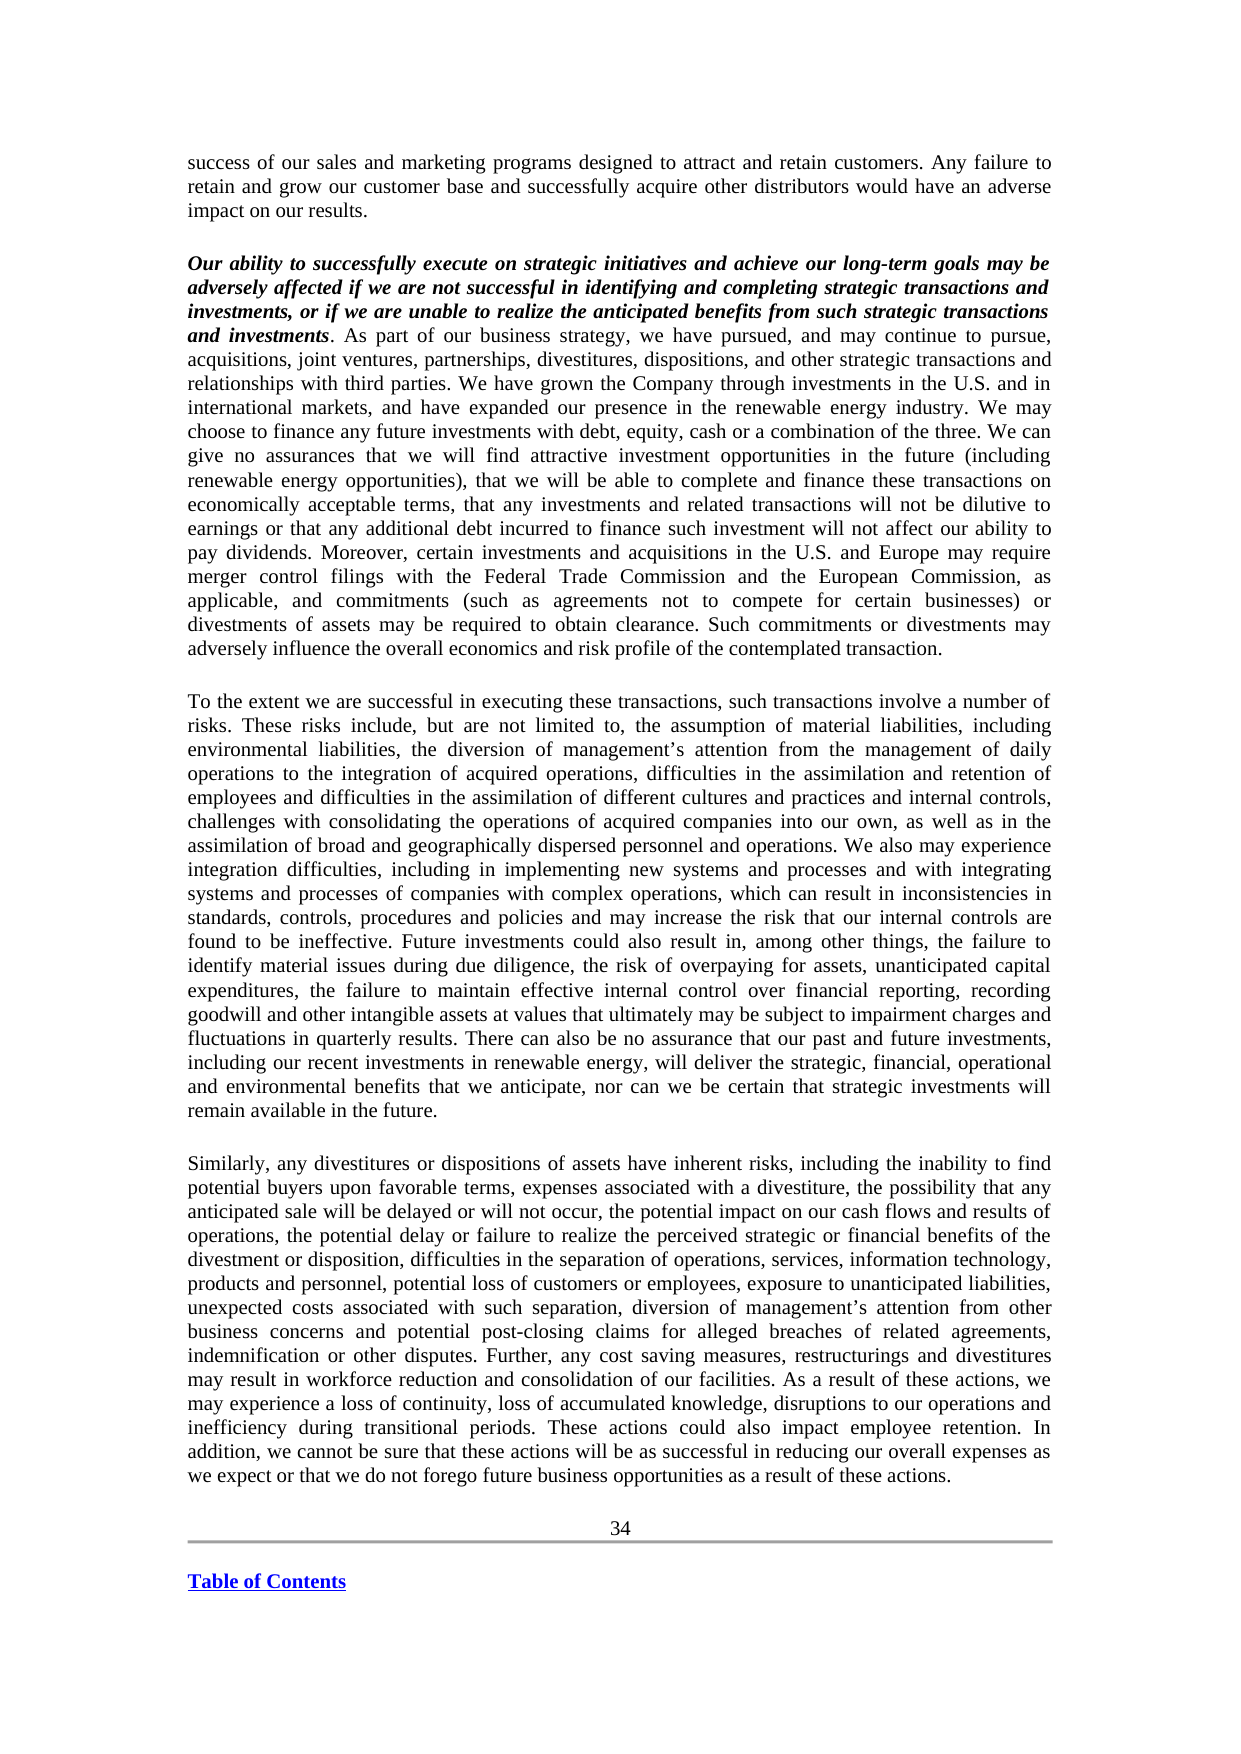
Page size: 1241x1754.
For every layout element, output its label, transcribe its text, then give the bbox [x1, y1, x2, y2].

text Our ability to successfully execute on strategic initiatives and achieve our long-term goals may be adversely affected if we are not successful in identifying and completing strategic transactions and investments, or if we are unable to realize the anticipated benefits from such strategic transactions and investments. As part of our business strategy, we have pursued, and may continue to pursue, acquisitions, joint ventures, partnerships, divestitures, dispositions, and other strategic transactions and relationships with third parties. We have grown the Company through investments in the U.S. and in international markets, and have expanded our presence in the renewable energy industry. We may choose to finance any future investments with debt, equity, cash or a combination of the three. We can give no assurances that we will find attractive investment opportunities in the future (including renewable energy opportunities), that we will be able to complete and finance these transactions on economically acceptable terms, that any investments and related transactions will not be dilutive to earnings or that any additional debt incurred to finance such investment will not affect our ability to pay dividends. Moreover, certain investments and acquisitions in the U.S. and Europe may require merger control filings with the Federal Trade Commission and the European Commission, as applicable, and commitments (such as agreements not to compete for certain businesses) or divestments of assets may be required to obtain clearance. Such commitments or divestments may adversely influence the overall economics and risk profile of the contemplated transaction. [187, 251, 1053, 660]
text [187, 150, 1053, 222]
text To the extent we are successful in executing these transactions, such transactions involve a number of risks. These risks include, but are not limited to, the assumption of material liabilities, including environmental liabilities, the diversion of management’s attention from the management of daily operations to the integration of acquired operations, difficulties in the assimilation and retention of employees and difficulties in the assimilation of different cultures and practices and internal controls, challenges with consolidating the operations of acquired companies into our own, as well as in the assimilation of broad and geographically dispersed personnel and operations. We also may experience integration difficulties, including in implementing new systems and processes and with integrating systems and processes of companies with complex operations, which can result in inconsistencies in standards, controls, procedures and policies and may increase the risk that our internal controls are found to be ineffective. Future investments could also result in, among other things, the failure to identify material issues during due diligence, the risk of overpaying for assets, unanticipated capital expenditures, the failure to maintain effective internal control over financial reporting, recording goodwill and other intangible assets at values that ultimately may be subject to impairment charges and fluctuations in quarterly results. There can also be no assurance that our past and future investments, including our recent investments in renewable energy, will deliver the strategic, financial, operational and environmental benefits that we anticipate, nor can we be certain that strategic investments will remain available in the future. [187, 689, 1053, 1122]
text Table of Contents [187, 1569, 1053, 1593]
text Similarly, any divestitures or dispositions of assets have inherent risks, including the inability to find potential buyers upon favorable terms, expenses associated with a divestiture, the possibility that any anticipated sale will be delayed or will not occur, the potential impact on our cash flows and results of operations, the potential delay or failure to realize the perceived strategic or financial benefits of the divestment or disposition, difficulties in the separation of operations, services, information technology, products and personnel, potential loss of customers or employees, exposure to unanticipated liabilities, unexpected costs associated with such separation, diversion of management’s attention from other business concerns and potential post-closing claims for alleged breaches of related agreements, indemnification or other disputes. Further, any cost saving measures, restructurings and divestitures may result in workforce reduction and consolidation of our facilities. As a result of these actions, we may experience a loss of continuity, loss of accumulated knowledge, disruptions to our operations and inefficiency during transitional periods. These actions could also impact employee retention. In addition, we cannot be sure that these actions will be as successful in reducing our overall expenses as we expect or that we do not forego future business opportunities as a result of these actions. [187, 1151, 1053, 1487]
text 34 [187, 1516, 1053, 1540]
